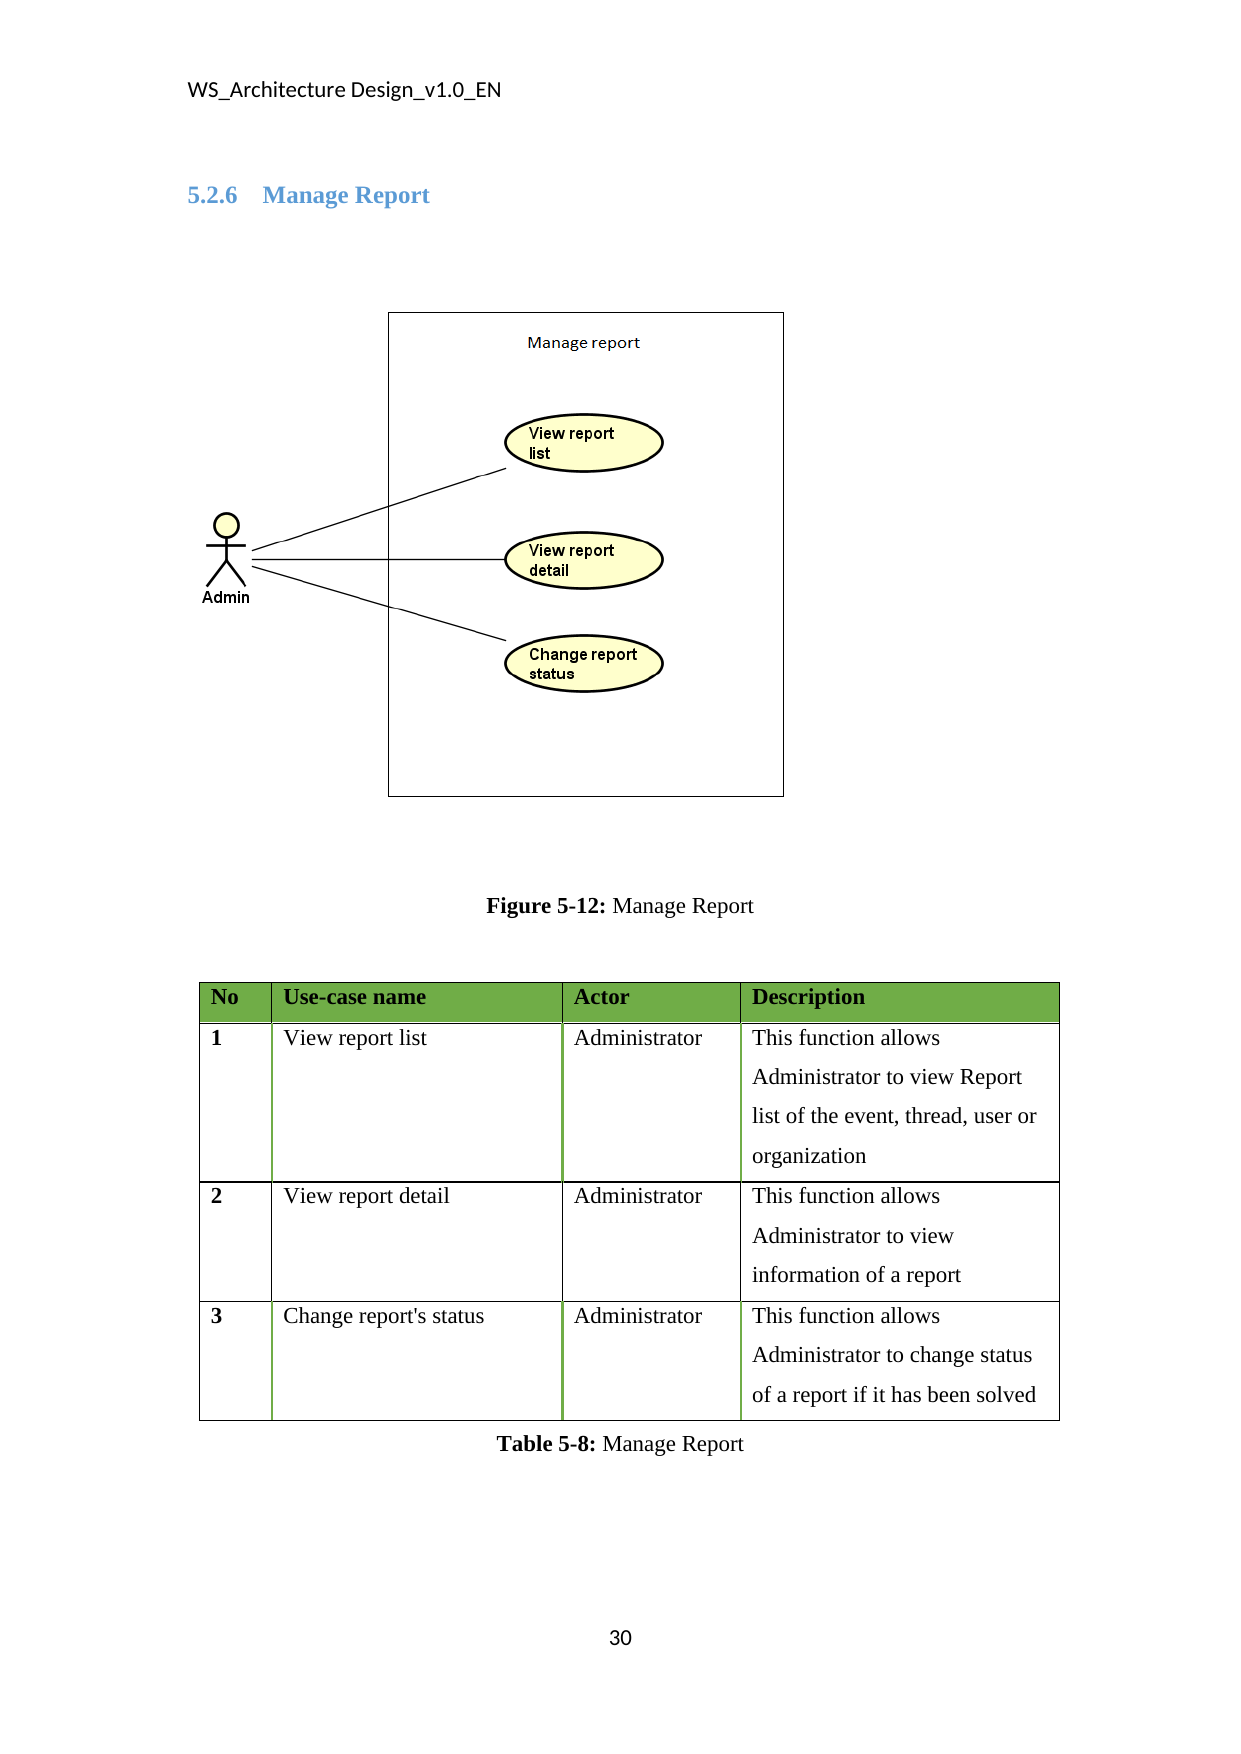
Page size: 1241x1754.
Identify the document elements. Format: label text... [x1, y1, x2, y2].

table_cell 1 [200, 1024, 271, 1181]
table_cell Administrator [563, 1183, 740, 1301]
table_header Actor [563, 983, 740, 1022]
table_cell 2 [200, 1183, 271, 1301]
picture [187, 211, 1052, 874]
table_cell Administrator [564, 1302, 740, 1420]
table_header Use-case name [272, 983, 562, 1022]
table_cell This function allows Administrator to view Report list of the event, thread, user or organization [742, 1024, 1059, 1181]
table_cell This function allows Administrator to view information of a report [741, 1183, 1059, 1301]
table_cell View report detail [272, 1183, 562, 1301]
table_cell Change report's status [273, 1302, 561, 1420]
table_cell This function allows Administrator to change status of a report if it has been solved [742, 1302, 1059, 1420]
table_cell Administrator [564, 1024, 740, 1181]
table_cell View report list [273, 1024, 561, 1181]
table_header Description [741, 983, 1059, 1022]
table_cell 3 [200, 1302, 271, 1420]
table_header No [200, 983, 271, 1022]
subtitle Manage Report [187, 180, 1053, 209]
